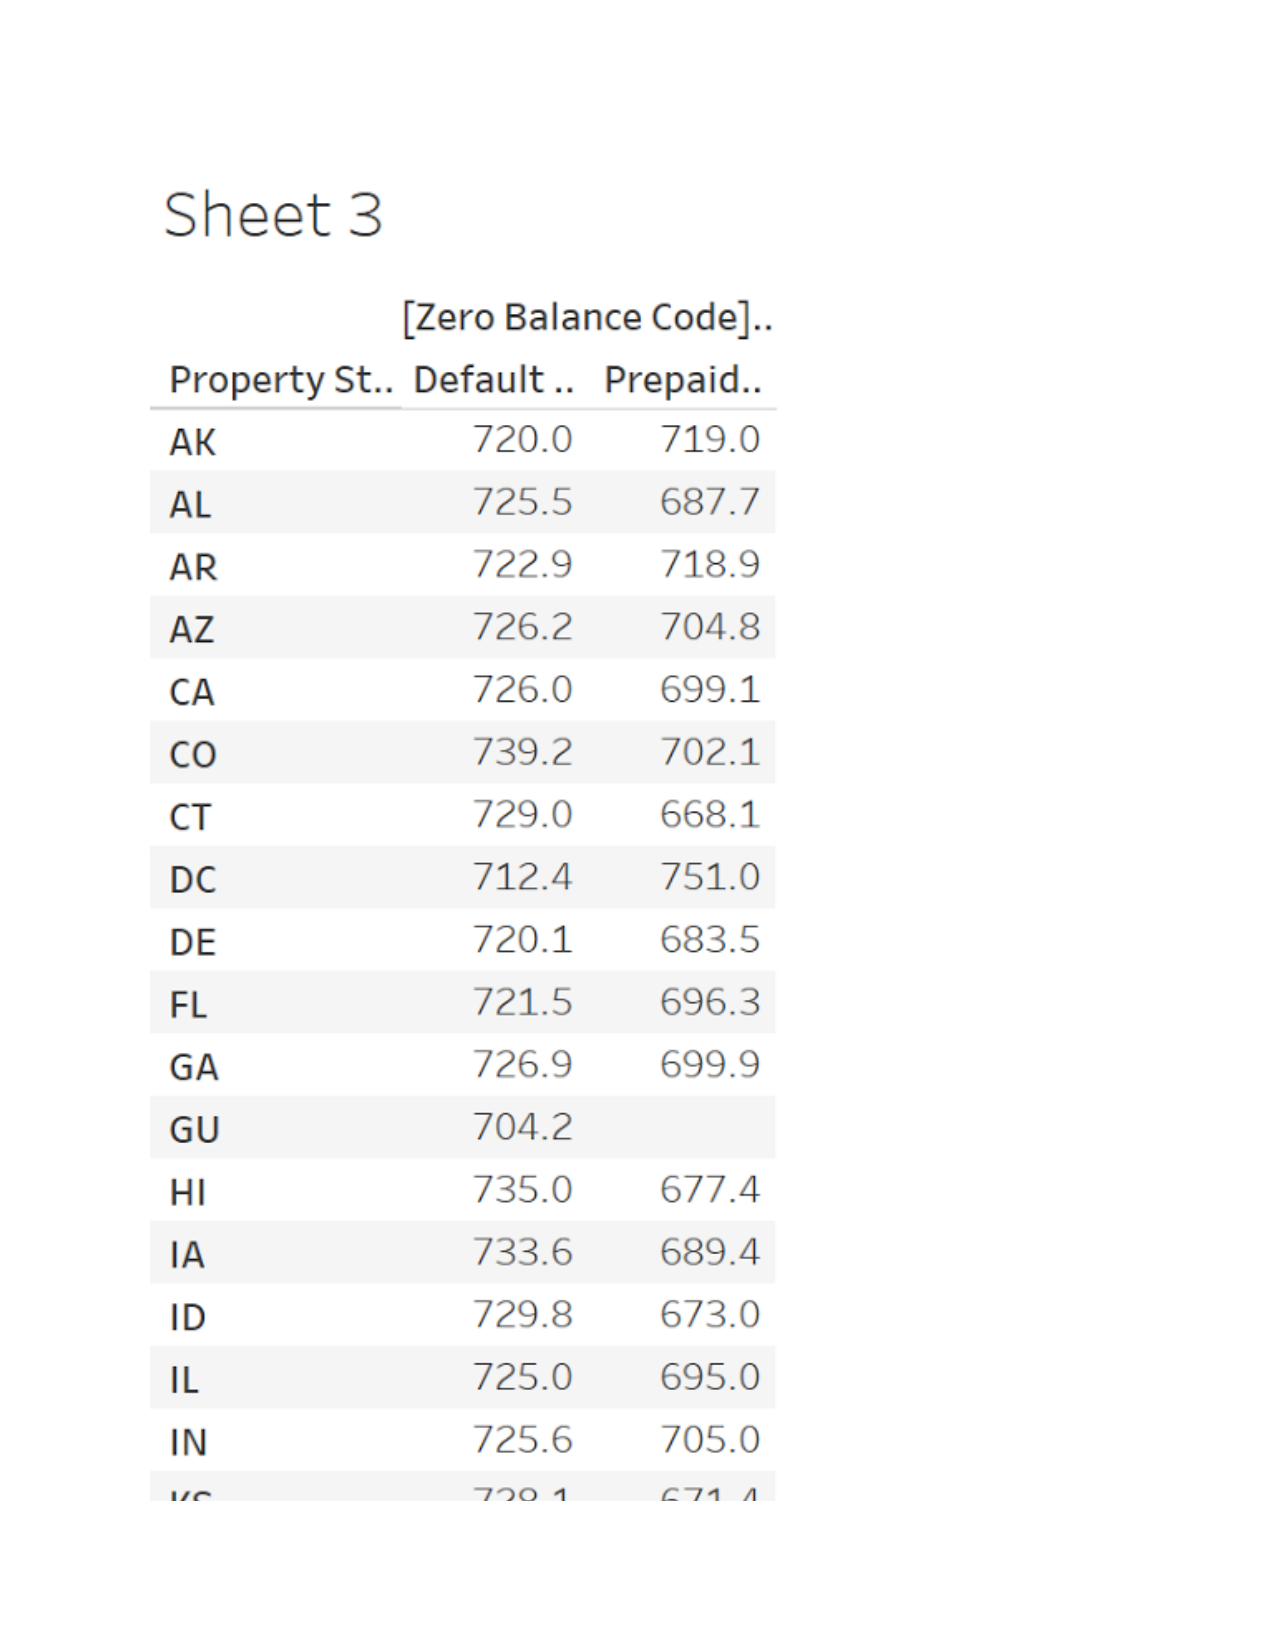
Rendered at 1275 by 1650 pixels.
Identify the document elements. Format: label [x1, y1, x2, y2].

picture [150, 150, 782, 1501]
